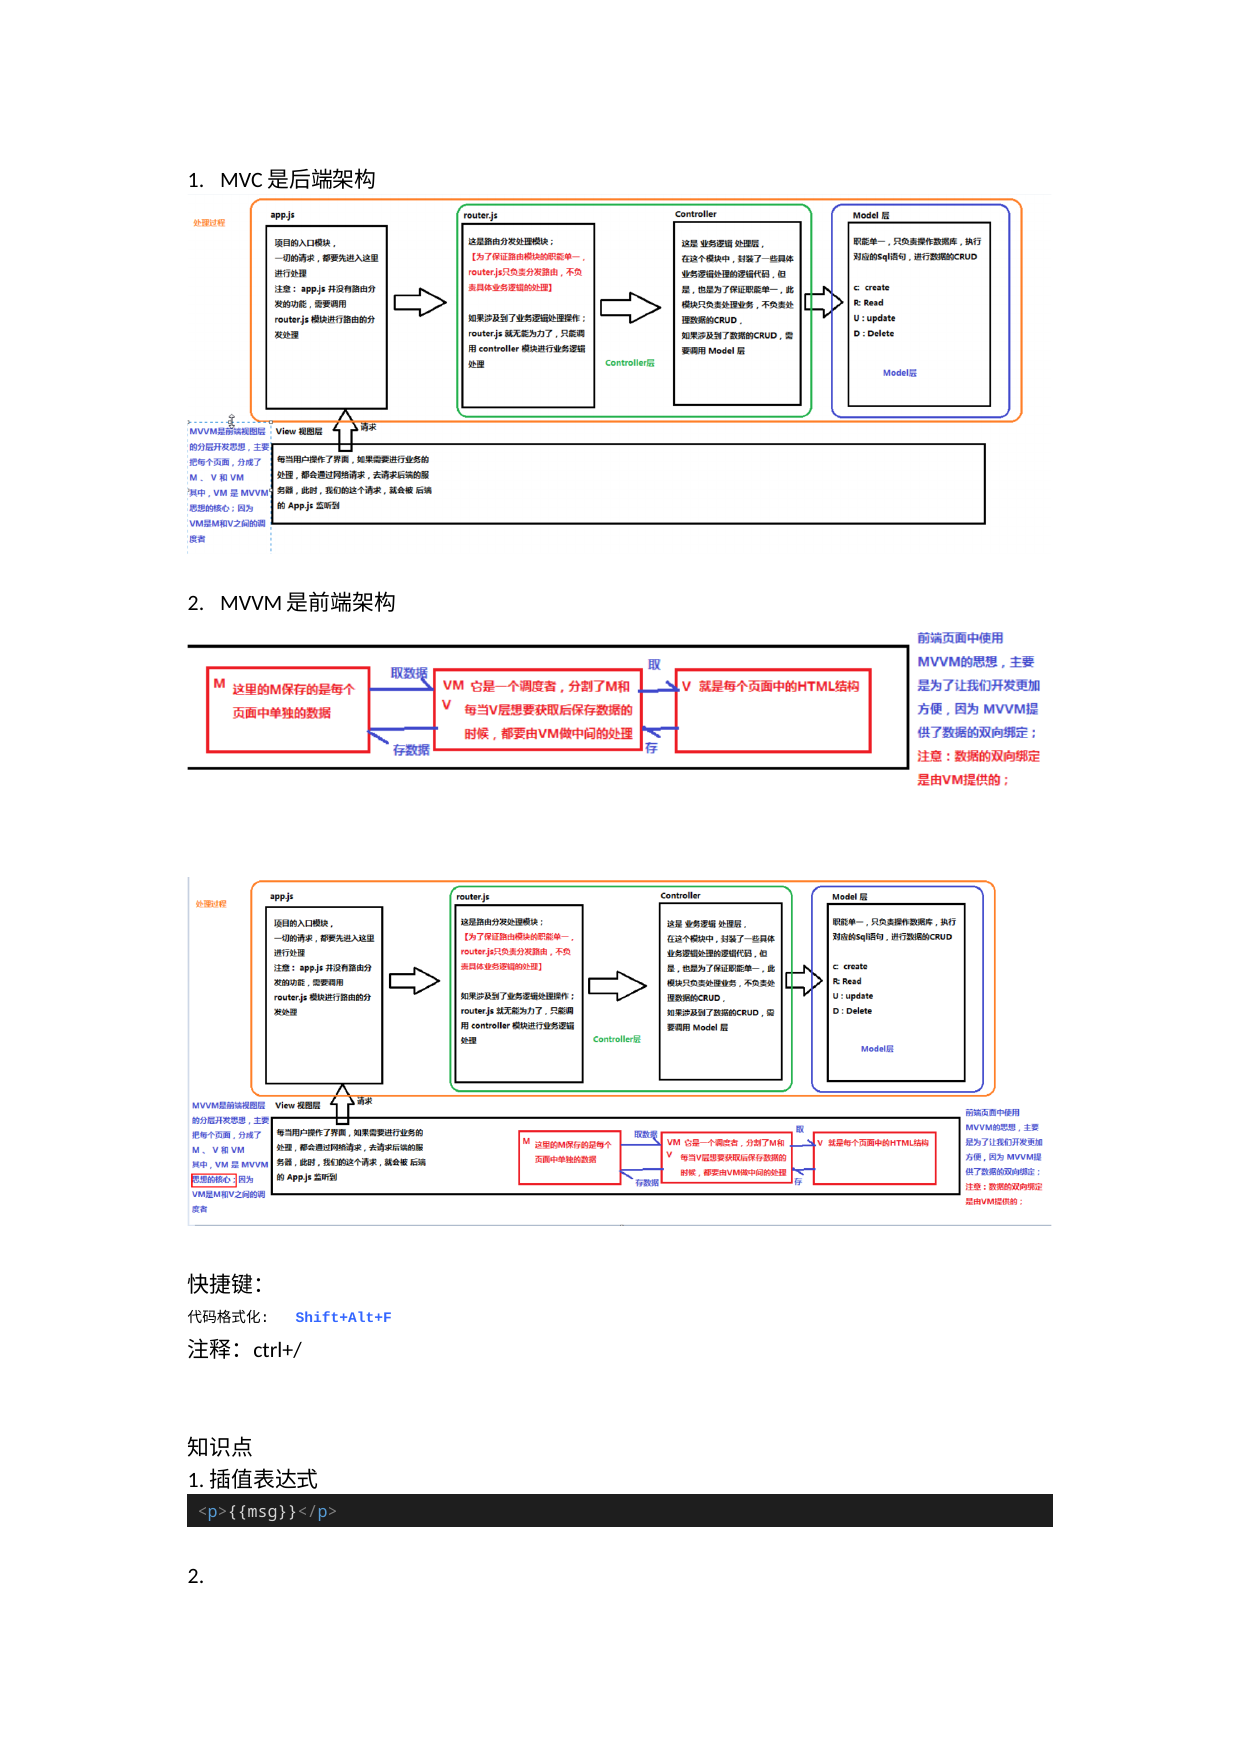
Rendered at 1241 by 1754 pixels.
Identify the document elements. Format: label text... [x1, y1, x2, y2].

text 代码格式化: Shift+Alt+F [187, 1299, 1053, 1332]
picture [187, 877, 1052, 1226]
text 注释：ctrl+/ [187, 1332, 1053, 1364]
list MVC是后端架构 [187, 162, 1053, 194]
text 知识点 [187, 1429, 1053, 1462]
list MVVM是前端架构 [187, 584, 1053, 617]
text <p>{{msg}}</p> [187, 1494, 1053, 1527]
picture [187, 617, 1053, 805]
text 快捷键： [187, 1267, 1053, 1299]
list 插值表达式 [187, 1462, 1053, 1494]
picture [187, 194, 1052, 554]
